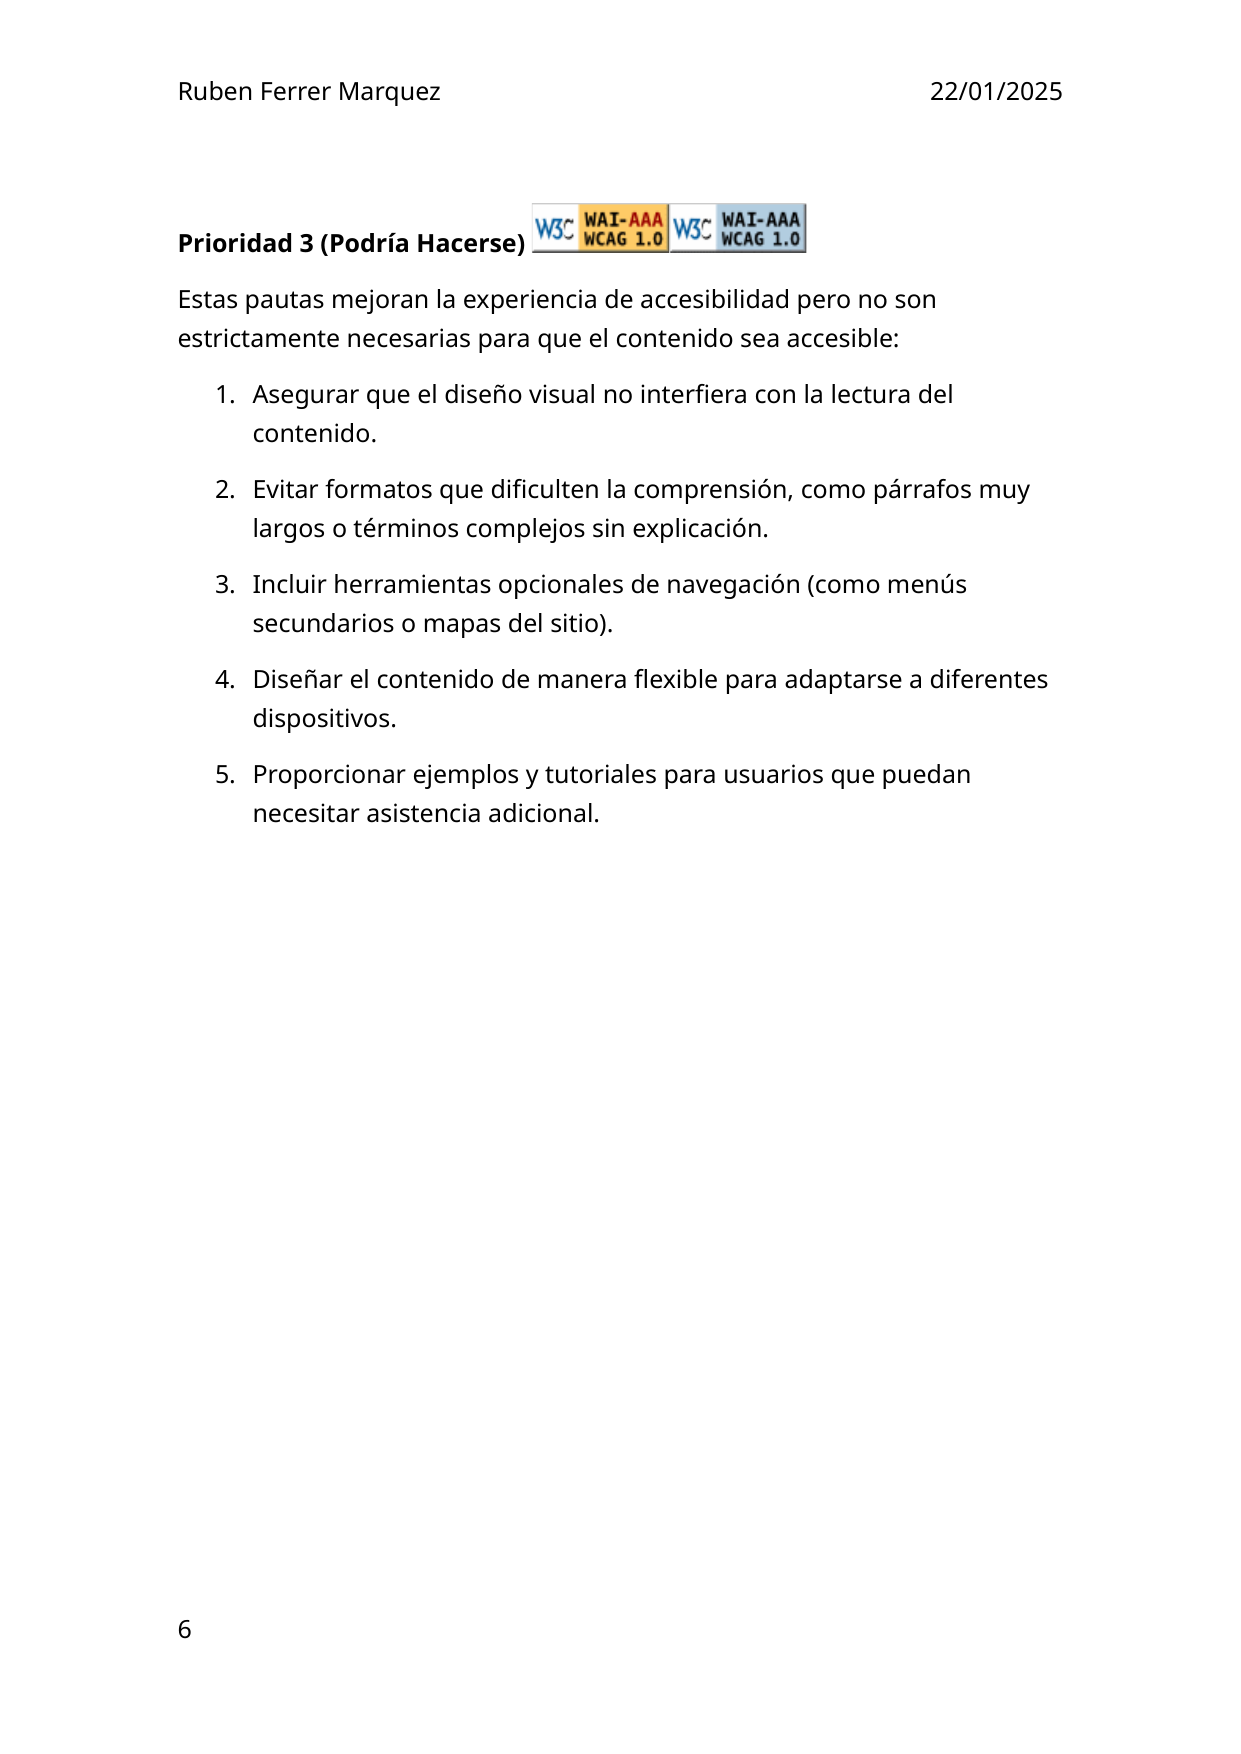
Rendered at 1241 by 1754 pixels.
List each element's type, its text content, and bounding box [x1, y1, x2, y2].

list Proporcionar ejemplos y tutoriales para usuarios que puedan necesitar asistencia adicional. [215, 757, 1063, 830]
list Evitar formatos que dificulten la comprensión, como párrafos muy largos o términos complejos sin explicación. [215, 472, 1063, 545]
picture [531, 203, 807, 253]
text Estas pautas mejoran la experiencia de accesibilidad pero no son estrictamente necesarias para que el contenido sea accesible: [177, 282, 1063, 355]
list Diseñar el contenido de manera flexible para adaptarse a diferentes dispositivos. [215, 662, 1063, 735]
list Asegurar que el diseño visual no interfiera con la lectura del contenido. [215, 377, 1063, 450]
list Incluir herramientas opcionales de navegación (como menús secundarios o mapas del sitio). [215, 567, 1063, 640]
